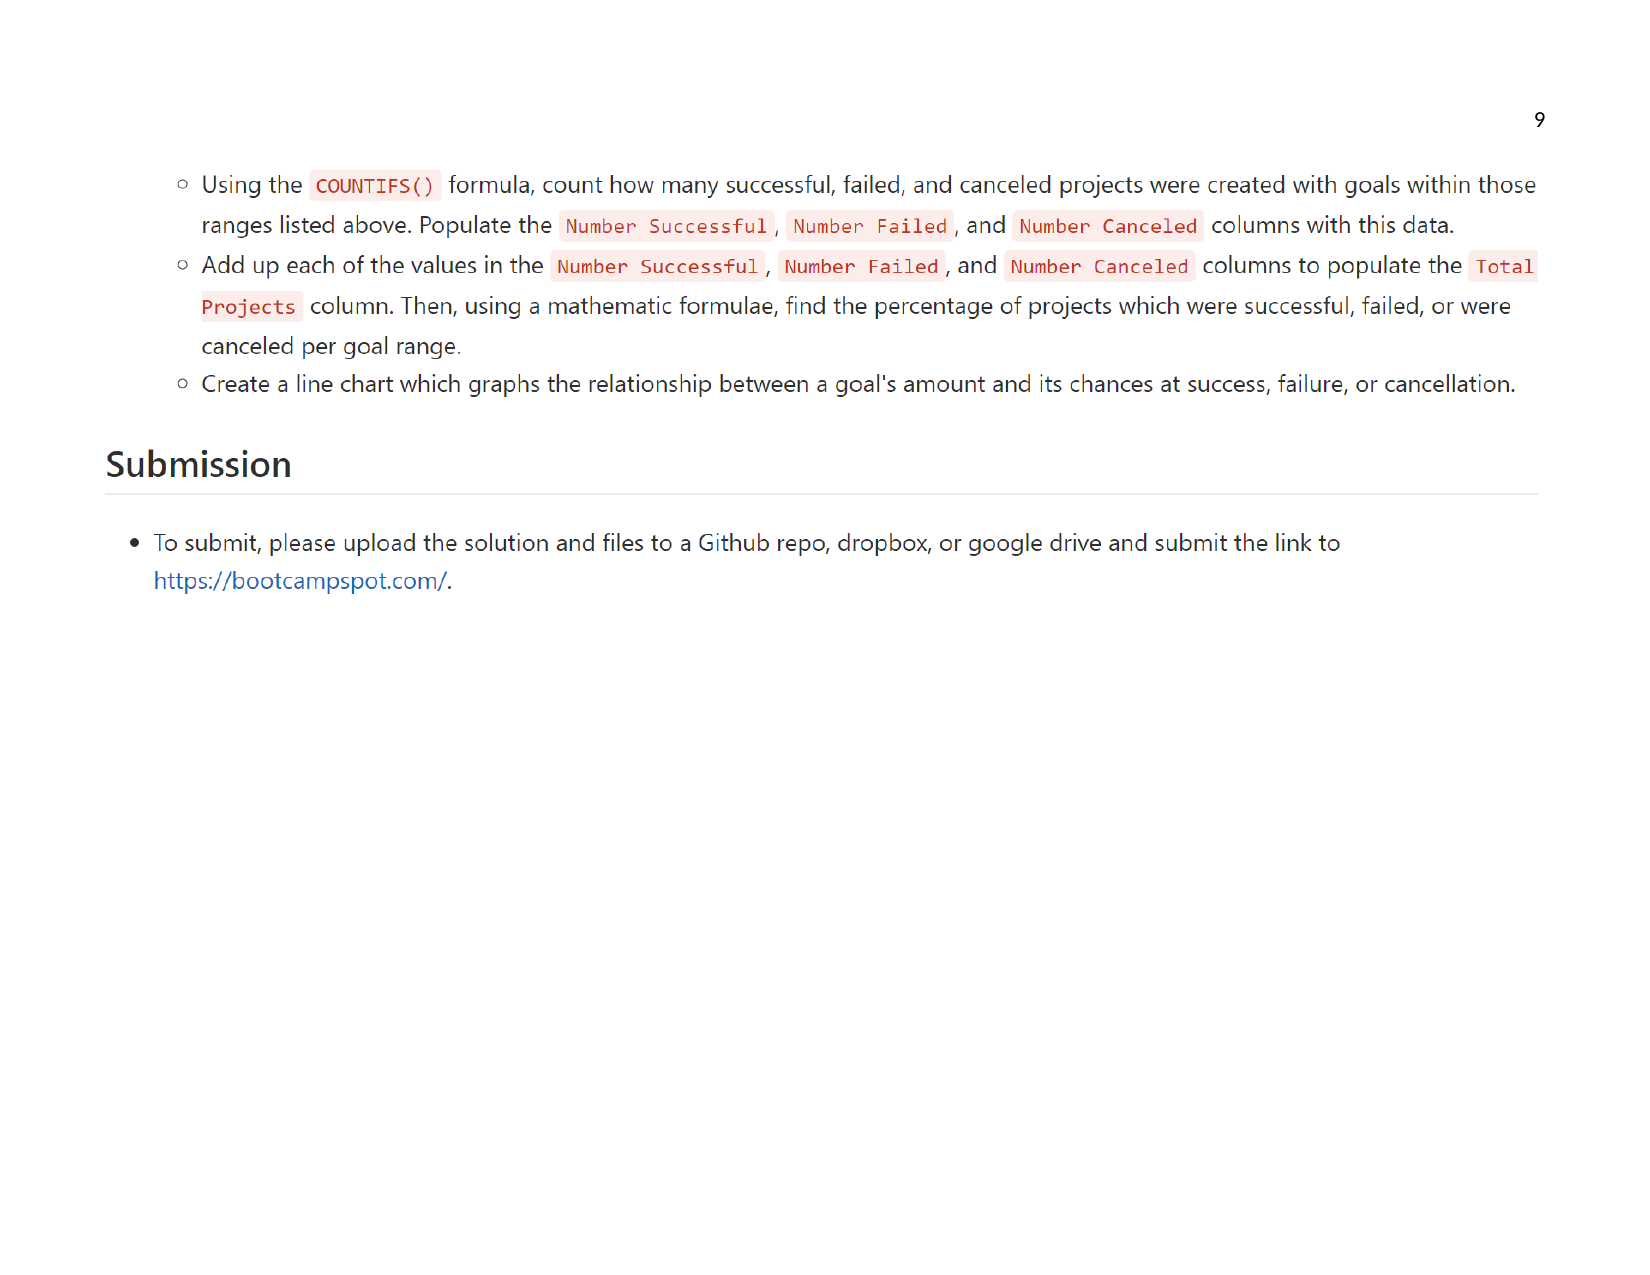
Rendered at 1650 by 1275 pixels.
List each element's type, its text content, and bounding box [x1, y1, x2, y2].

picture [105, 151, 1545, 602]
text 9 [105, 105, 1545, 133]
